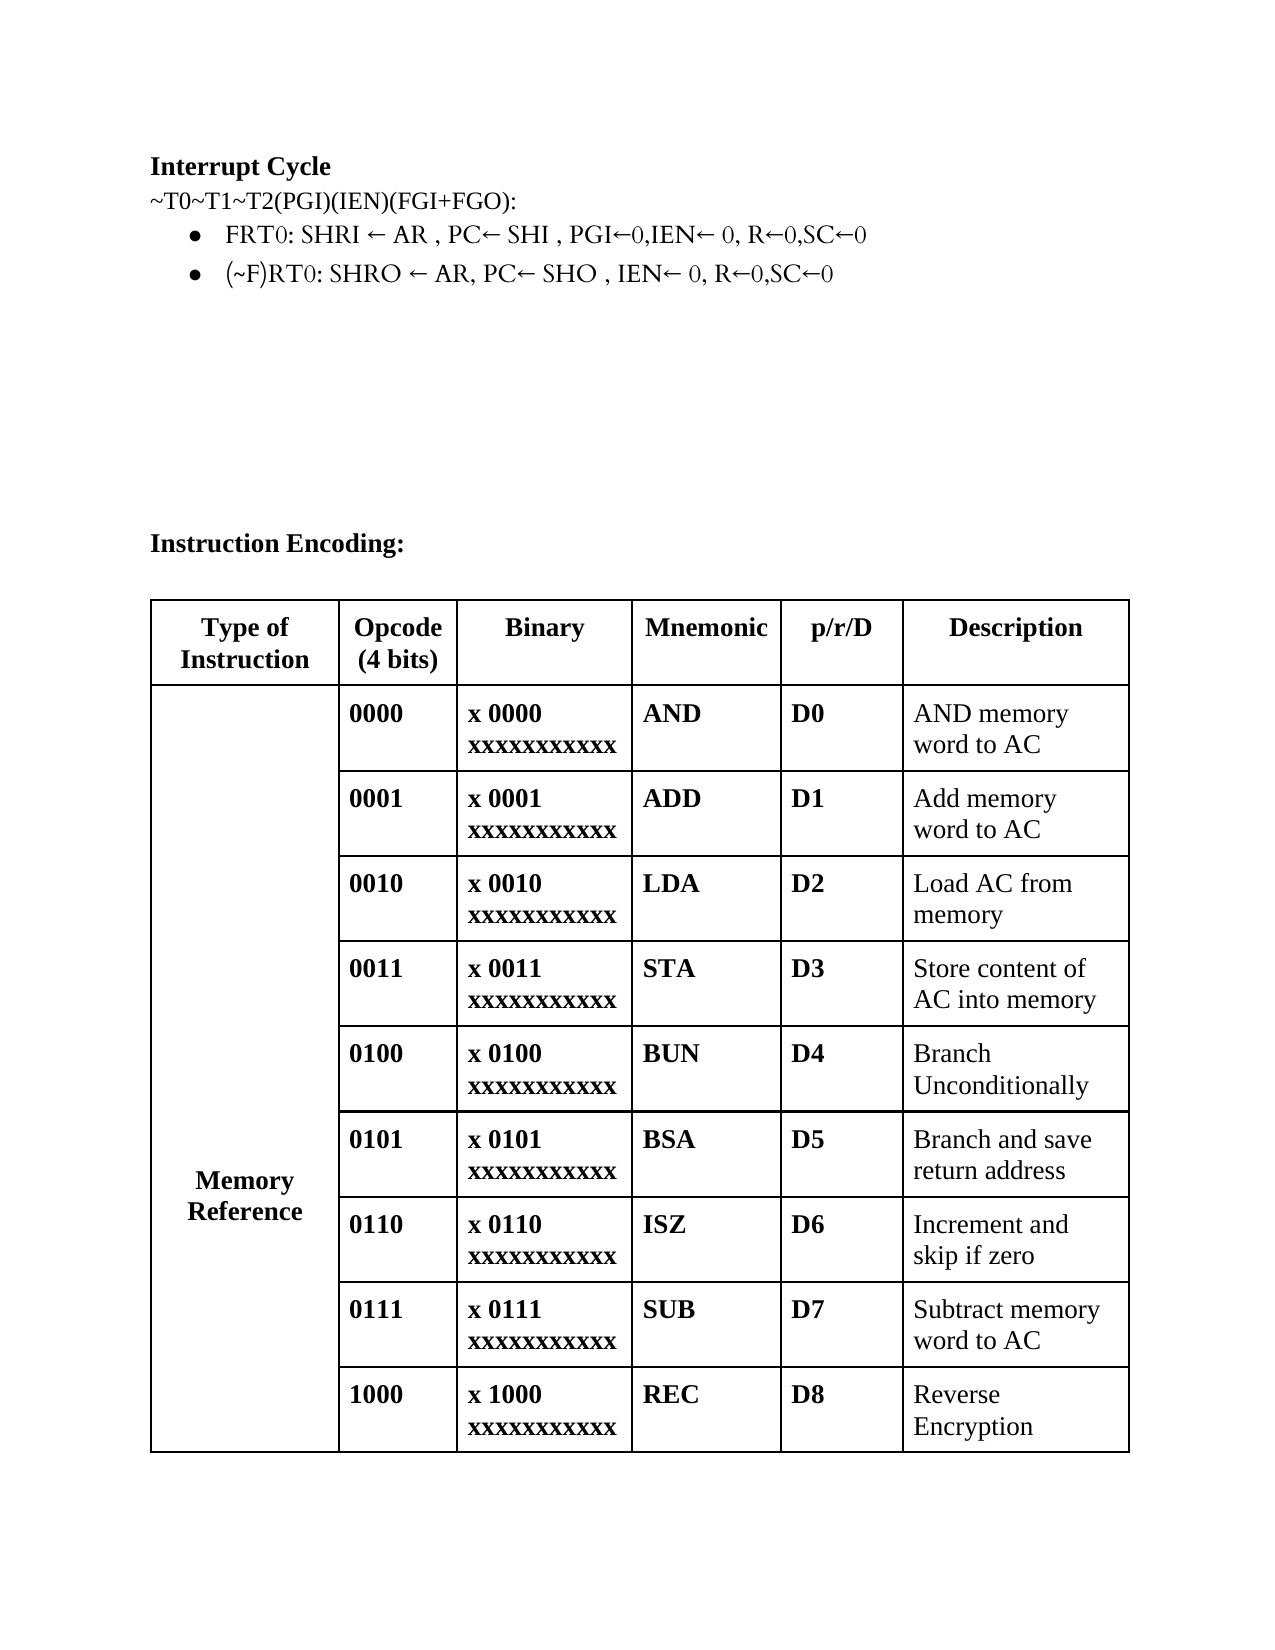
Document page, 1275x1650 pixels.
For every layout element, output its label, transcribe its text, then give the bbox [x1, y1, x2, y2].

table_cell 0110 [340, 1198, 456, 1281]
table_cell LDA [633, 857, 780, 940]
table_cell 0000 [340, 686, 456, 769]
table_cell 0111 [340, 1283, 456, 1366]
table_cell x 0100 xxxxxxxxxxx [458, 1027, 631, 1110]
table_cell BUN [633, 1027, 780, 1110]
table_cell SUB [633, 1283, 780, 1366]
table_cell Load AC from memory [904, 857, 1128, 940]
table_cell D7 [782, 1283, 902, 1366]
table_cell x 0010 xxxxxxxxxxx [458, 857, 631, 940]
table_cell x 0110 xxxxxxxxxxx [458, 1198, 631, 1281]
table_cell Add memory word to AC [904, 772, 1128, 855]
table_cell AND memory word to AC [904, 686, 1128, 769]
table_cell STA [633, 942, 780, 1025]
table_cell REC [633, 1368, 780, 1451]
table_cell D6 [782, 1198, 902, 1281]
table_cell AND [633, 686, 780, 769]
table_cell x 0111 xxxxxxxxxxx [458, 1283, 631, 1366]
table_header Description [904, 601, 1128, 684]
table_cell 0011 [340, 942, 456, 1025]
table_cell x 0000 xxxxxxxxxxx [458, 686, 631, 769]
table_cell Memory Reference [152, 686, 338, 1451]
table_cell Subtract memory word to AC [904, 1283, 1128, 1366]
table_cell D1 [782, 772, 902, 855]
table_header Opcode (4 bits) [340, 601, 456, 684]
table_header Mnemonic [633, 601, 780, 684]
table_cell 0100 [340, 1027, 456, 1110]
table_cell Branch Unconditionally [904, 1027, 1128, 1110]
table_cell x 0101 xxxxxxxxxxx [458, 1113, 631, 1196]
table_cell BSA [633, 1113, 780, 1196]
text Interrupt Cycle [150, 150, 1125, 181]
table_header p/r/D [782, 601, 902, 684]
table_cell 0001 [340, 772, 456, 855]
table_cell 1000 [340, 1368, 456, 1451]
table_cell D3 [782, 942, 902, 1025]
table_cell D5 [782, 1113, 902, 1196]
list (~F)RT0: SHRO ← AR, PC← SHO , IEN← 0, R←0,SC←0 [187, 258, 1125, 291]
table_header Type of Instruction [152, 601, 338, 684]
table_cell Branch and save return address [904, 1113, 1128, 1196]
table_cell Store content of AC into memory [904, 942, 1128, 1025]
table_cell x 0001 xxxxxxxxxxx [458, 772, 631, 855]
table_cell x 1000 xxxxxxxxxxx [458, 1368, 631, 1451]
table_header Binary [458, 601, 631, 684]
table_cell x 0011 xxxxxxxxxxx [458, 942, 631, 1025]
table_cell ISZ [633, 1198, 780, 1281]
table_cell Reverse Encryption [904, 1368, 1128, 1451]
text Instruction Encoding: [150, 528, 1125, 559]
table_cell D0 [782, 686, 902, 769]
table_cell 0010 [340, 857, 456, 940]
text ~T0~T1~T2(PGI)(IEN)(FGI+FGO): [150, 186, 1125, 214]
table_cell D4 [782, 1027, 902, 1110]
table_cell D2 [782, 857, 902, 940]
table_cell D8 [782, 1368, 902, 1451]
table_cell ADD [633, 772, 780, 855]
table_cell Increment and skip if zero [904, 1198, 1128, 1281]
list FRT0: SHRI ← AR , PC← SHI , PGI←0,IEN← 0, R←0,SC←0 [187, 219, 1125, 253]
table_cell 0101 [340, 1113, 456, 1196]
